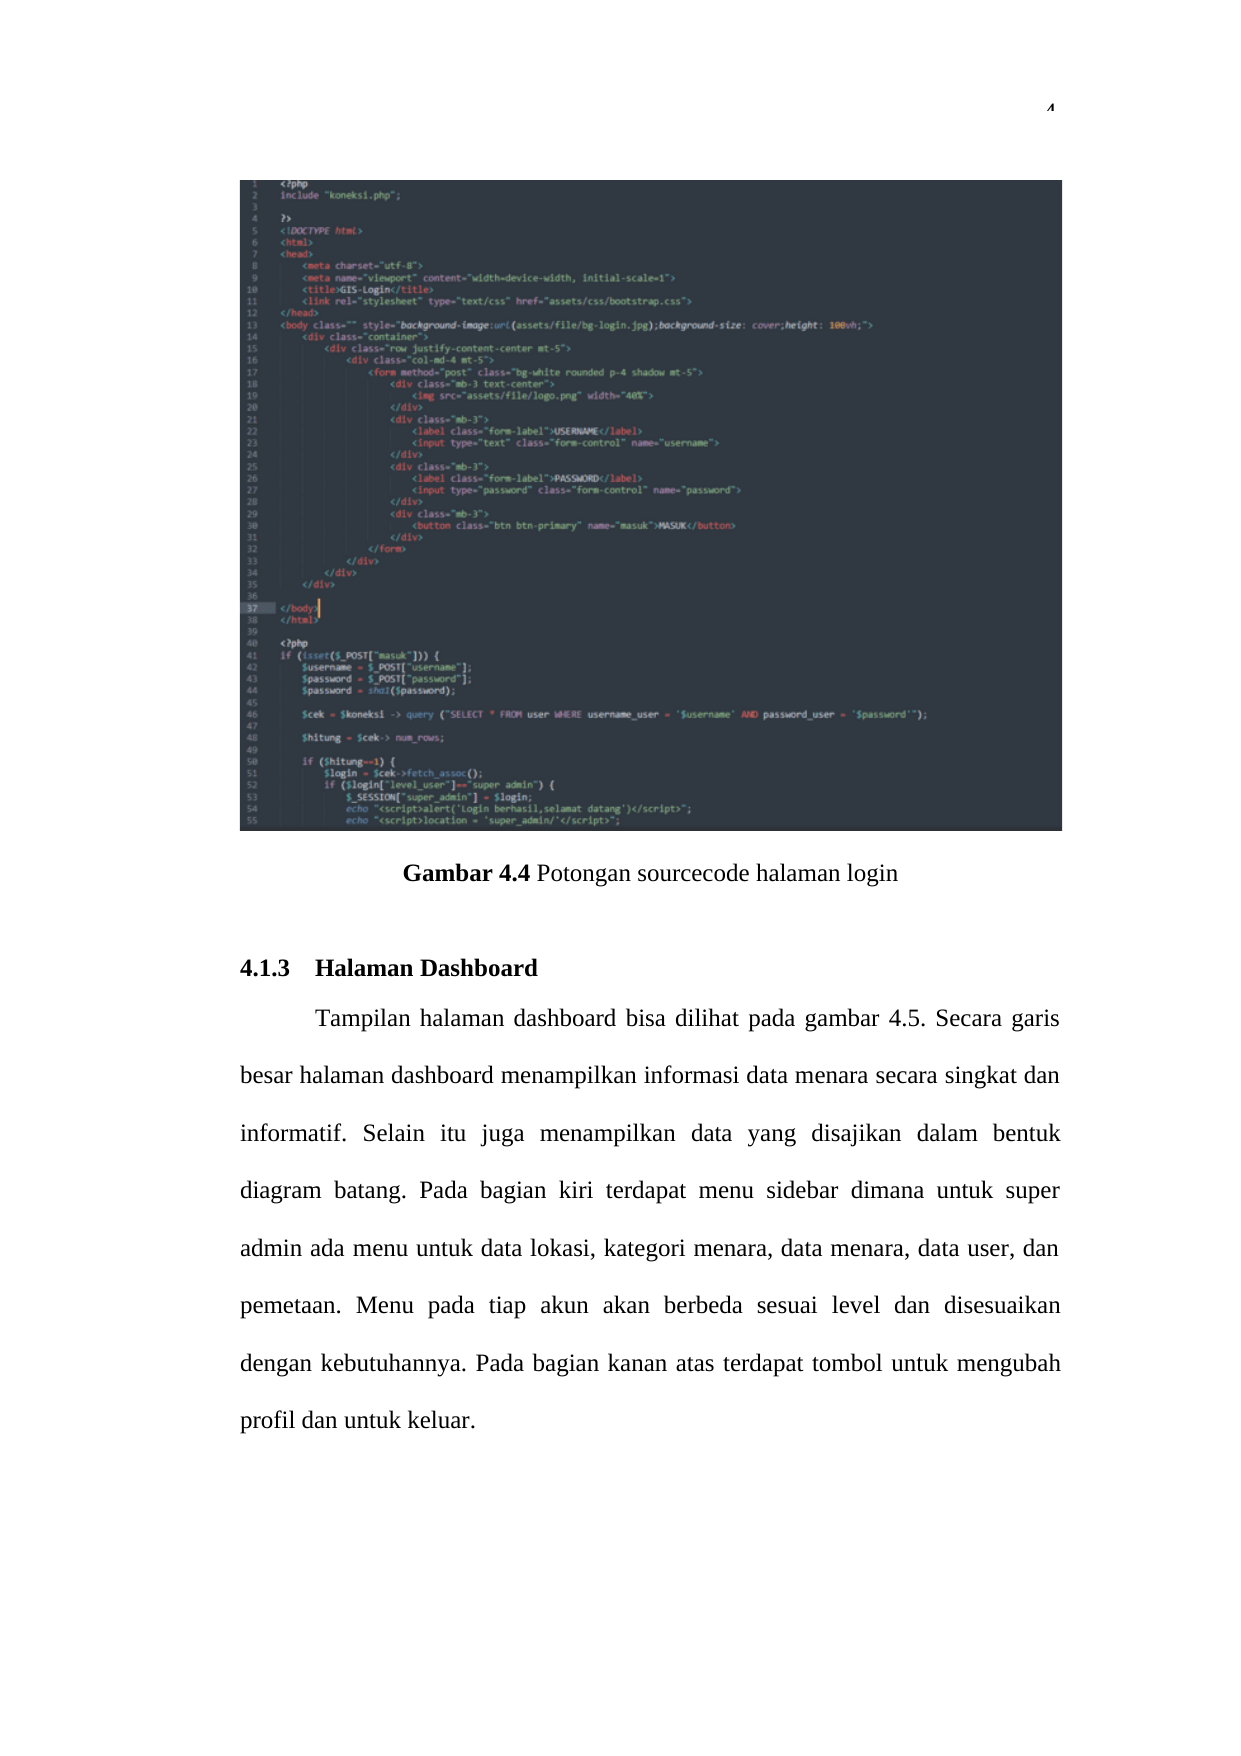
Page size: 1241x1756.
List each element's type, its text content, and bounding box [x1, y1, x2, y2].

text Tampilan halaman dashboard bisa dilihat pada gambar 4.5. Secara garis besar halaman dashboard menampilkan informasi data menara secara singkat dan informatif. Selain itu juga menampilkan data yang disajikan dalam bentuk diagram batang. Pada bagian kiri terdapat menu sidebar dimana untuk super admin ada menu untuk data lokasi, kategori menara, data menara, data user, dan pemetaan. Menu pada tiap akun akan berbeda sesuai level dan disesuaikan dengan kebutuhannya. Pada bagian kanan atas terdapat tombol untuk mengubah profil dan untuk keluar. [240, 1003, 1061, 1434]
subtitle Halaman Dashboard [240, 953, 1192, 982]
text Gambar 4.4 Potongan sourcecode halaman login [238, 858, 1062, 887]
picture [239, 180, 1063, 831]
